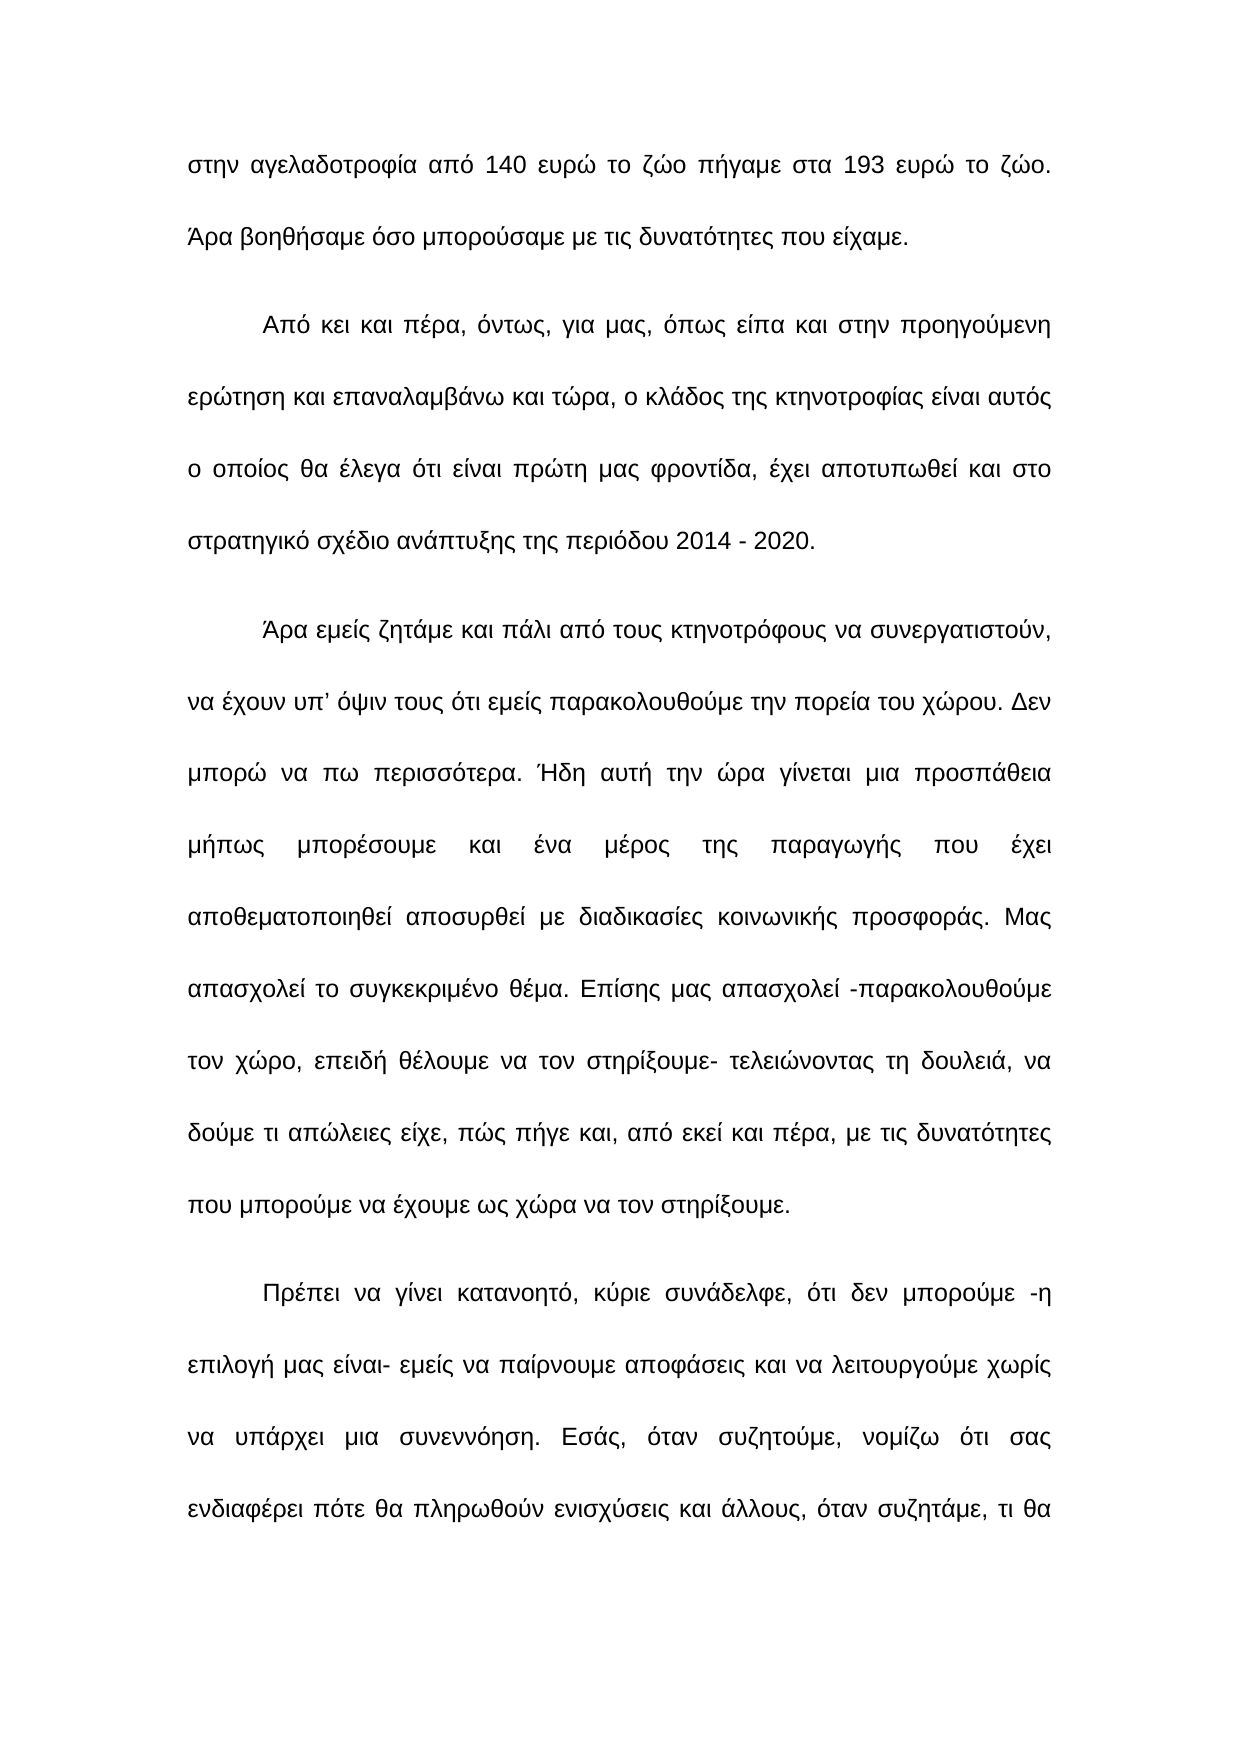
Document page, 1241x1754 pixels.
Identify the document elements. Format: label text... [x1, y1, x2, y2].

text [187, 1278, 1053, 1522]
text Άρα εμείς ζητάμε και πάλι από τους κτηνοτρόφους να συνεργατιστούν, να έχουν υπ’ όψιν τους ότι εμείς παρακολουθούμε την πορεία του χώρου. Δεν μπορώ να πω περισσότερα. Ήδη αυτή την ώρα γίνεται μια προσπάθεια μήπως μπορέσουμε και ένα μέρος της παραγωγής που έχει αποθεματοποιηθεί αποσυρθεί με διαδικασίες κοινωνικής προσφοράς. Μας απασχολεί το συγκεκριμένο θέμα. Επίσης μας απασχολεί -παρακολουθούμε τον χώρο, επειδή θέλουμε να τον στηρίξουμε- τελειώνοντας τη δουλειά, να δούμε τι απώλειες είχε, πώς πήγε και, από εκεί και πέρα, με τις δυνατότητες που μπορούμε να έχουμε ως χώρα να τον στηρίξουμε. [187, 614, 1053, 1218]
text Από κει και πέρα, όντως, για μας, όπως είπα και στην προηγούμενη ερώτηση και επαναλαμβάνω και τώρα, ο κλάδος της κτηνοτροφίας είναι αυτός ο οποίος θα έλεγα ότι είναι πρώτη μας φροντίδα, έχει αποτυπωθεί και στο στρατηγικό σχέδιο ανάπτυξης της περιόδου 2014 - 2020. [187, 310, 1053, 555]
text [187, 150, 1053, 251]
